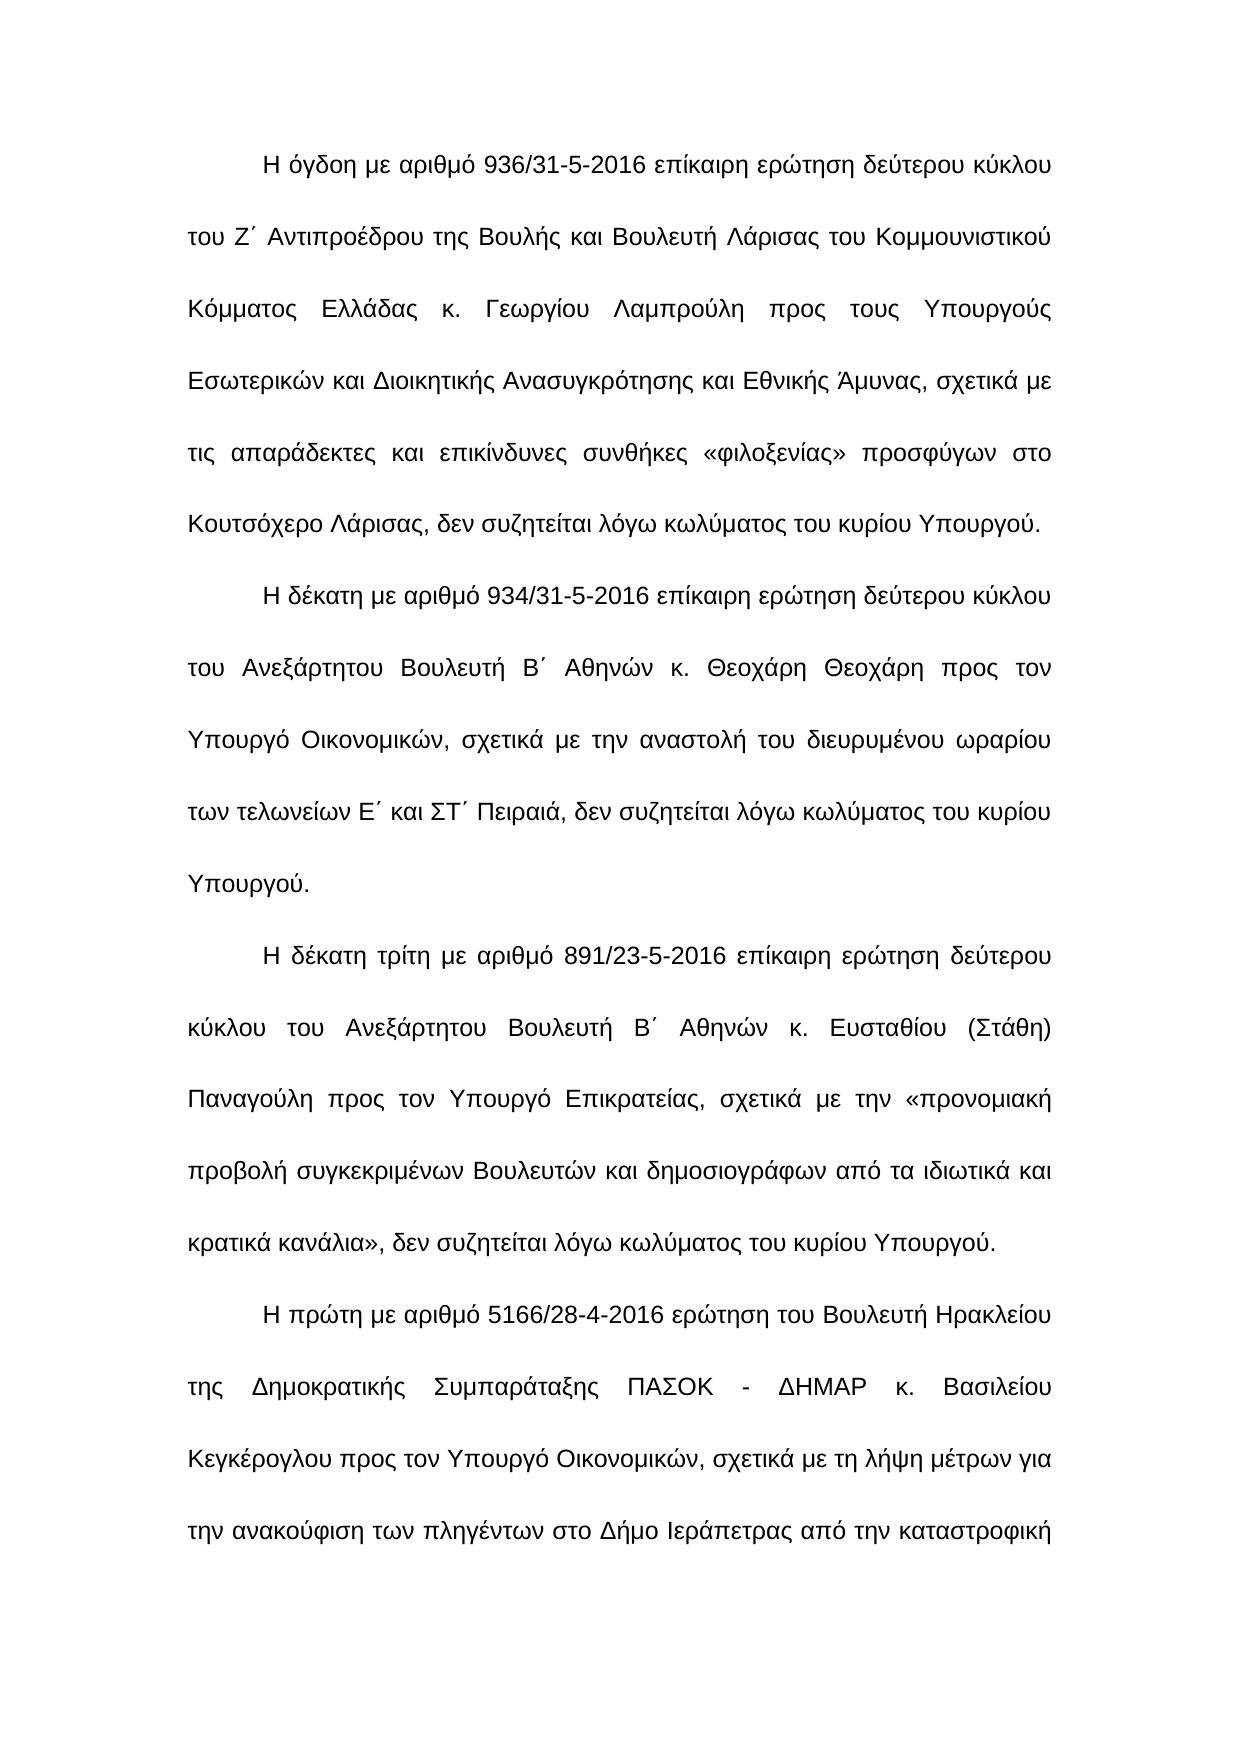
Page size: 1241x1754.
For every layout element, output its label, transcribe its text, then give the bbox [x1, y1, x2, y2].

text Η όγδοη με αριθμό 936/31-5-2016 επίκαιρη ερώτηση δεύτερου κύκλου του Ζ΄ Αντιπροέδρου της Βουλής και Βουλευτή Λάρισας του Κομμουνιστικού Κόμματος Ελλάδας κ. Γεωργίου Λαμπρούλη προς τους Υπουργούς Εσωτερικών και Διοικητικής Ανασυγκρότησης και Εθνικής Άμυνας, σχετικά με τις απαράδεκτες και επικίνδυνες συνθήκες «φιλοξενίας» προσφύγων στο Κουτσόχερο Λάρισας, δεν συζητείται λόγω κωλύματος του κυρίου Υπουργού. [187, 150, 1053, 538]
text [187, 1300, 1053, 1544]
text Η δέκατη με αριθμό 934/31-5-2016 επίκαιρη ερώτηση δεύτερου κύκλου του Ανεξάρτητου Βουλευτή Β΄ Αθηνών κ. Θεοχάρη Θεοχάρη προς τον Υπουργό Οικονομικών, σχετικά με την αναστολή του διευρυμένου ωραρίου των τελωνείων Ε΄ και ΣΤ΄ Πειραιά, δεν συζητείται λόγω κωλύματος του κυρίου Υπουργού. [187, 581, 1053, 897]
text Η δέκατη τρίτη με αριθμό 891/23-5-2016 επίκαιρη ερώτηση δεύτερου κύκλου του Ανεξάρτητου Βουλευτή Β΄ Αθηνών κ. Ευσταθίου (Στάθη) Παναγούλη προς τον Υπουργό Επικρατείας, σχετικά με την «προνομιακή προβολή συγκεκριμένων Βουλευτών και δημοσιογράφων από τα ιδιωτικά και κρατικά κανάλια», δεν συζητείται λόγω κωλύματος του κυρίου Υπουργού. [187, 941, 1053, 1257]
